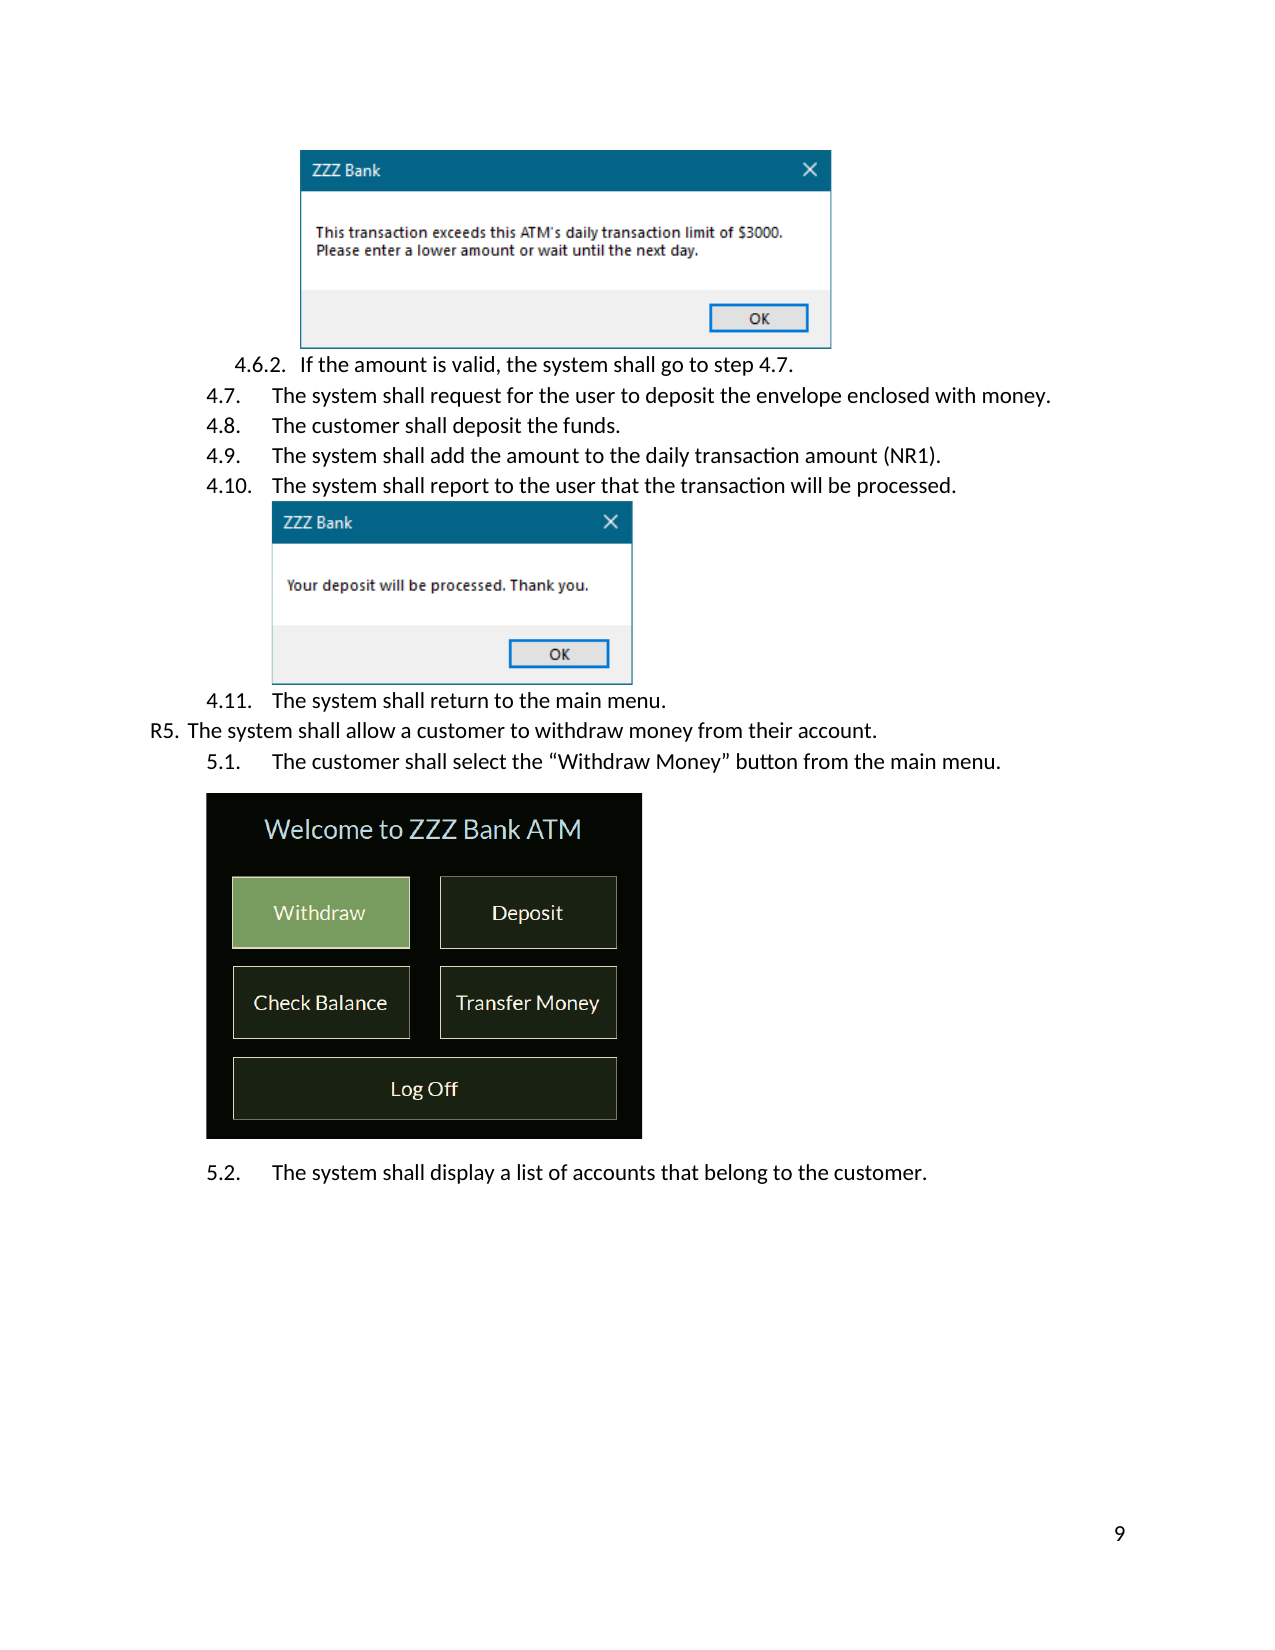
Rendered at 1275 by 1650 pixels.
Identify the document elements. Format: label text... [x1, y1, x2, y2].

list The system shall display a list of accounts that belong to the customer. [206, 1158, 1125, 1186]
picture [206, 793, 643, 1139]
list The system shall return to the main menu. [206, 686, 1125, 714]
list The system shall request for the user to deposit the envelope enclosed with money. [206, 381, 1125, 409]
list The system shall allow a customer to withdraw money from their account. [150, 717, 1125, 744]
picture [300, 150, 832, 349]
picture [369, 164, 380, 176]
list The customer shall select the “Withdraw Money” button from the main menu. [206, 747, 1125, 775]
picture [328, 521, 338, 528]
picture [341, 516, 351, 528]
picture [313, 164, 340, 176]
list The system shall add the amount to the daily transaction amount (NR1). [206, 441, 1125, 469]
list The system shall report to the user that the transaction will be processed. [206, 471, 1125, 499]
picture [284, 516, 312, 528]
picture [346, 164, 370, 176]
picture [604, 515, 617, 528]
picture [317, 516, 325, 528]
picture [804, 163, 816, 176]
picture [271, 501, 633, 685]
list If the amount is valid, the system shall go to step 4.7. [234, 351, 1125, 379]
list The customer shall deposit the funds. [206, 411, 1125, 439]
